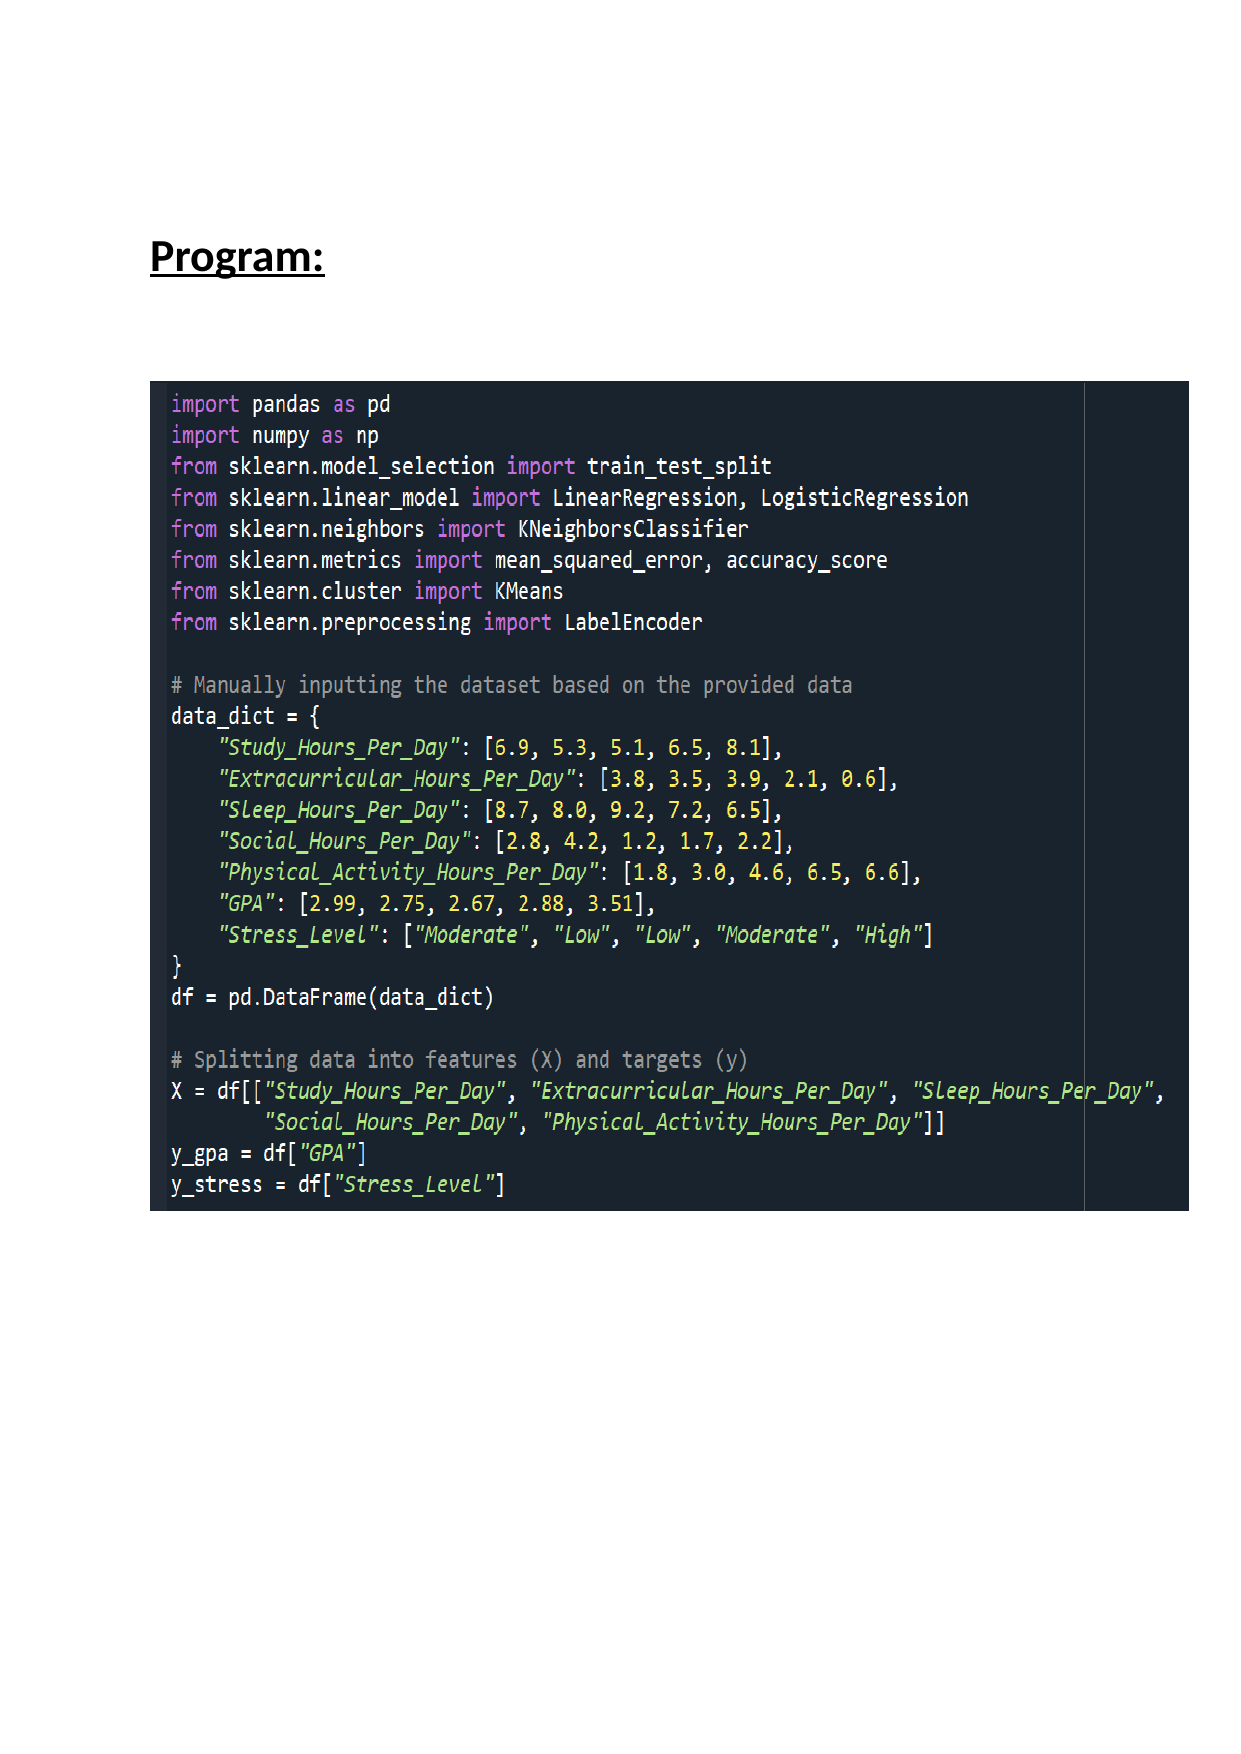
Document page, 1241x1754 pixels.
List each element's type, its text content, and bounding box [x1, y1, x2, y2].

picture [150, 381, 1189, 1211]
text Program: [150, 227, 1090, 283]
